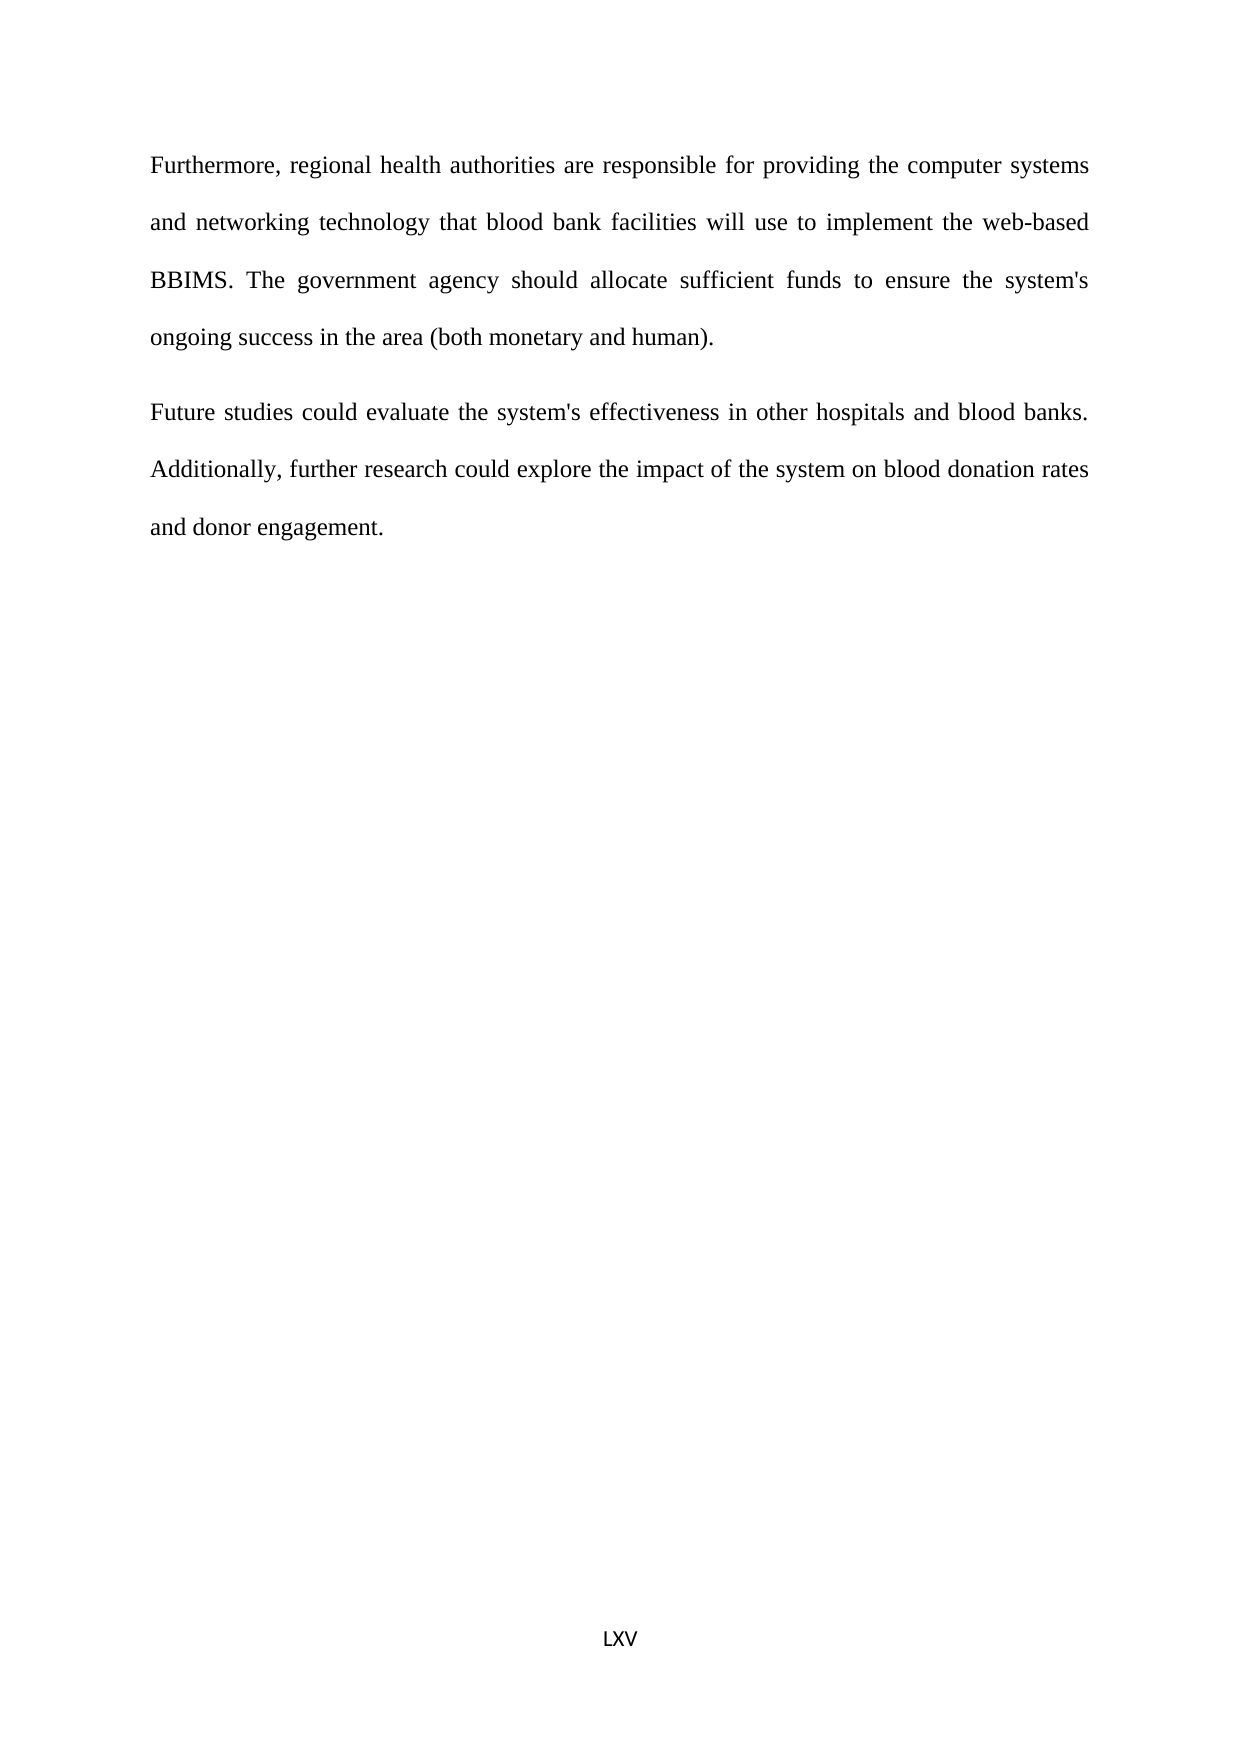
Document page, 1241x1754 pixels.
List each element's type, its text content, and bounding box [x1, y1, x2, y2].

text Future studies could evaluate the system's effectiveness in other hospitals and blood banks. Additionally, further research could explore the impact of the system on blood donation rates and donor engagement. [150, 397, 1090, 540]
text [150, 150, 1090, 351]
